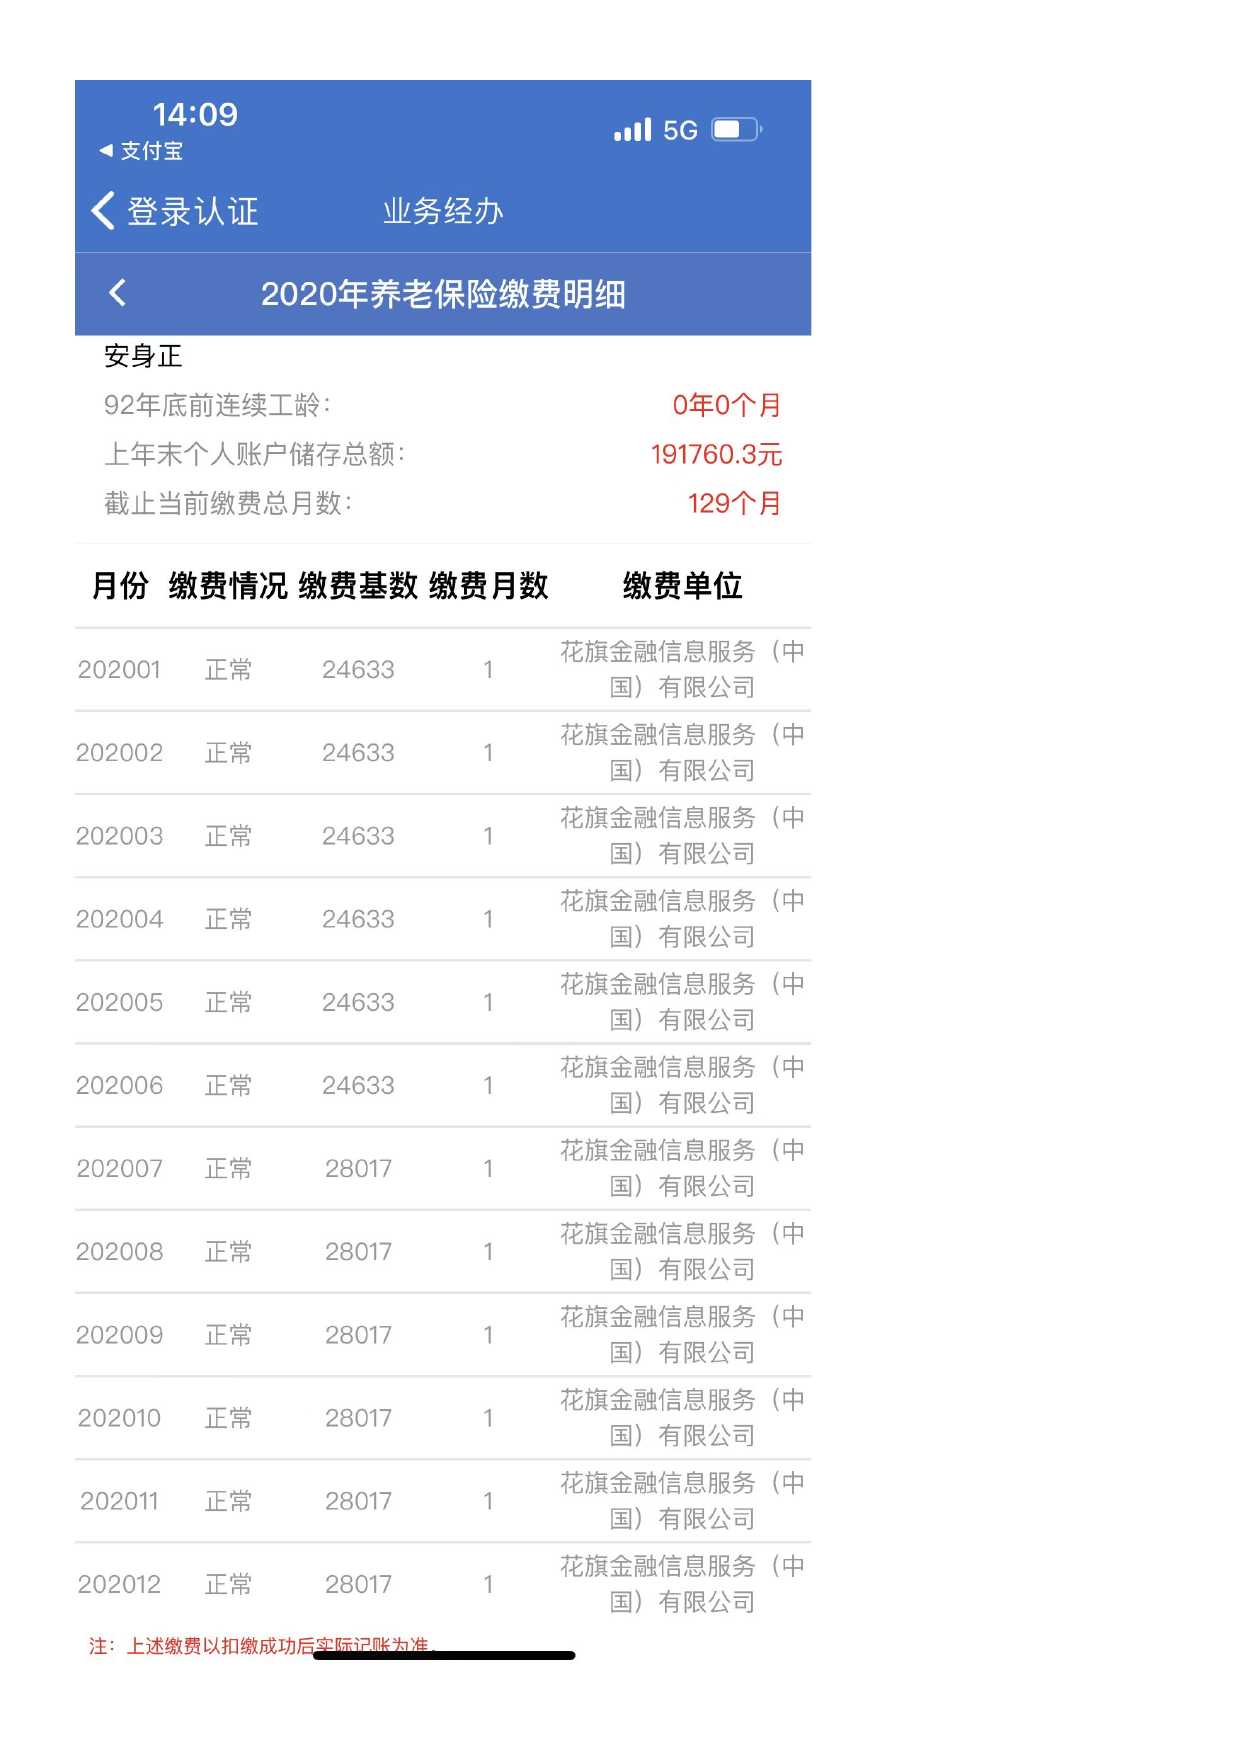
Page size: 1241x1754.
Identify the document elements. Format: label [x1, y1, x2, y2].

picture [75, 80, 812, 1674]
